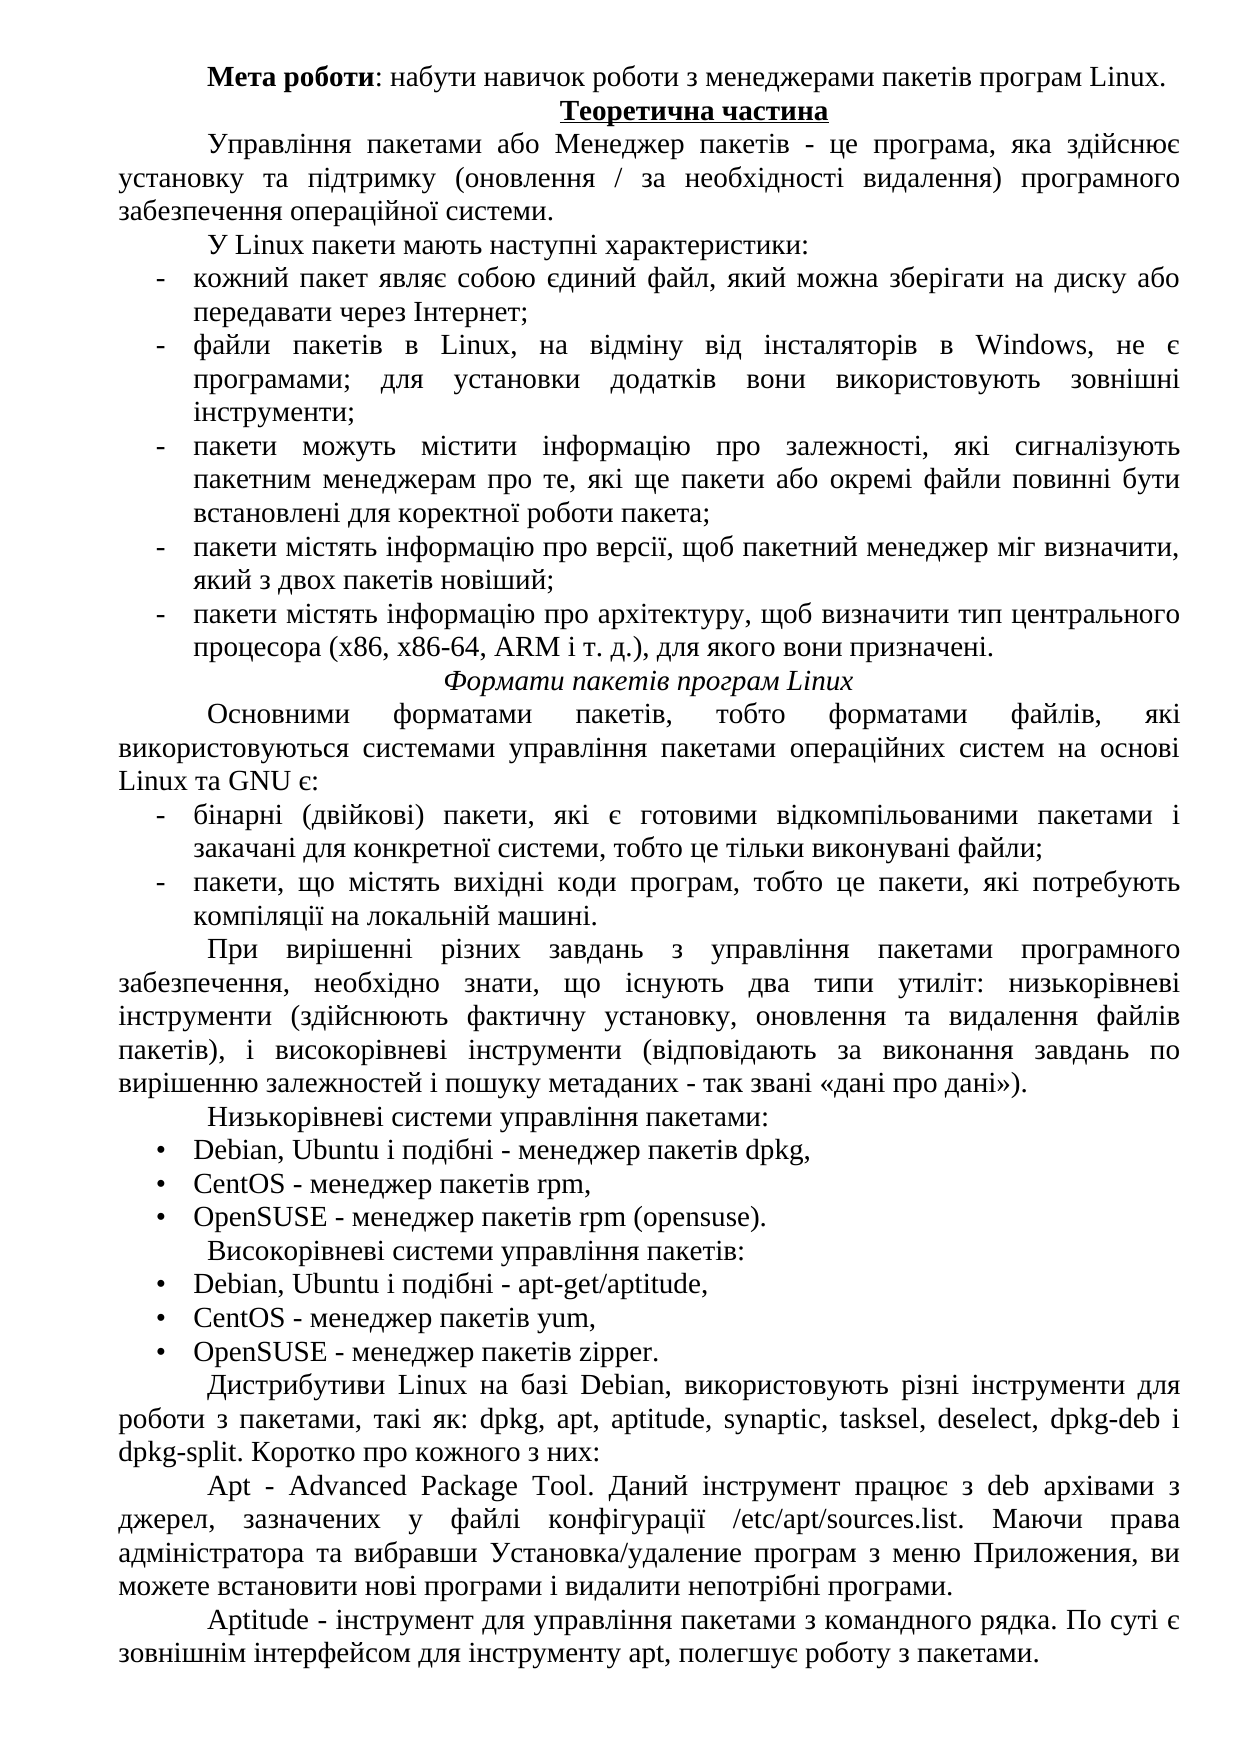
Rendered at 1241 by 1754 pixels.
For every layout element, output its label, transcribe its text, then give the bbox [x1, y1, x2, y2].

list пакети містять інформацію про архітектуру, щоб визначити тип центрального процесора (х86, х86-64, ARM і т. д.), для якого вони призначені. [156, 596, 1181, 663]
list Debian, Ubuntu і подібні - менеджер пакетів dpkg, [156, 1132, 1181, 1166]
text Формати пакетів програм Linux [118, 663, 1181, 696]
list CentOS - менеджер пакетів rpm, [156, 1166, 1181, 1199]
list кожний пакет являє собою єдиний файл, який можна зберігати на диску або передавати через Інтернет; [156, 260, 1181, 327]
text Мета роботи: набути навичок роботи з менеджерами пакетів програм Linux. [118, 59, 1181, 93]
list CentOS - менеджер пакетів yum, [156, 1300, 1181, 1334]
list пакети, що містять вихідні коди програм, тобто це пакети, які потребують компіляції на локальній машині. [156, 864, 1181, 931]
text Основними форматами пакетів, тобто форматами файлів, які використовуються системами управління пакетами операційних систем на основі Linux та GNU є: [118, 696, 1181, 797]
text У Linux пакети мають наступні характеристики: [118, 227, 1181, 260]
list пакети можуть містити інформацію про залежності, які сигналізують пакетним менеджерам про те, які ще пакети або окремі файли повинні бути встановлені для коректної роботи пакета; [156, 428, 1181, 529]
list OpenSUSE - менеджер пакетів zipper. [156, 1334, 1181, 1367]
text Apt - Advanced Package Tool. Даний інструмент працює з deb архівами з джерел, зазначених у файлі конфігурації /etc/apt/sources.list. Маючи права адміністратора та вибравши Установка/удаление програм з меню Приложения, ви можете встановити нові програми і видалити непотрібні програми. [118, 1468, 1181, 1602]
text При вирішенні різних завдань з управління пакетами програмного забезпечення, необхідно знати, що існують два типи утиліт: низькорівневі інструменти (здійснюють фактичну установку, оновлення та видалення файлів пакетів), і високорівневі інструменти (відповідають за виконання завдань по вирішенню залежностей і пошуку метаданих - так звані «дані про дані»). [118, 931, 1181, 1099]
text Aptitude - інструмент для управління пакетами з командного рядка. По суті є зовнішнім інтерфейсом для інструменту apt, полегшує роботу з пакетами. [118, 1602, 1181, 1669]
text Дистрибутиви Linux на базі Debian, використовують різні інструменти для роботи з пакетами, такі як: dpkg, apt, aptitude, synaptic, tasksel, deselect, dpkg-deb і dpkg-split. Коротко про кожного з них: [118, 1367, 1181, 1468]
list файли пакетів в Linux, на відміну від інсталяторів в Windows, не є програмами; для установки додатків вони використовують зовнішні інструменти; [156, 327, 1181, 428]
text Високорівневі системи управління пакетів: [118, 1233, 1181, 1267]
text Управління пакетами або Менеджер пакетів - це програма, яка здійснює установку та підтримку (оновлення / за необхідності видалення) програмного забезпечення операційної системи. [118, 126, 1181, 227]
list пакети містять інформацію про версії, щоб пакетний менеджер міг визначити, який з двох пакетів новіший; [156, 529, 1181, 596]
list OpenSUSE - менеджер пакетів rpm (opensuse). [156, 1199, 1181, 1233]
text Низькорівневі системи управління пакетами: [118, 1099, 1181, 1132]
list бінарні (двійкові) пакети, які є готовими відкомпільованими пакетами і закачані для конкретної системи, тобто це тільки виконувані файли; [156, 797, 1181, 864]
text Теоретична частина [118, 93, 1181, 126]
list Debian, Ubuntu і подібні - apt-get/aptitude, [156, 1267, 1181, 1300]
